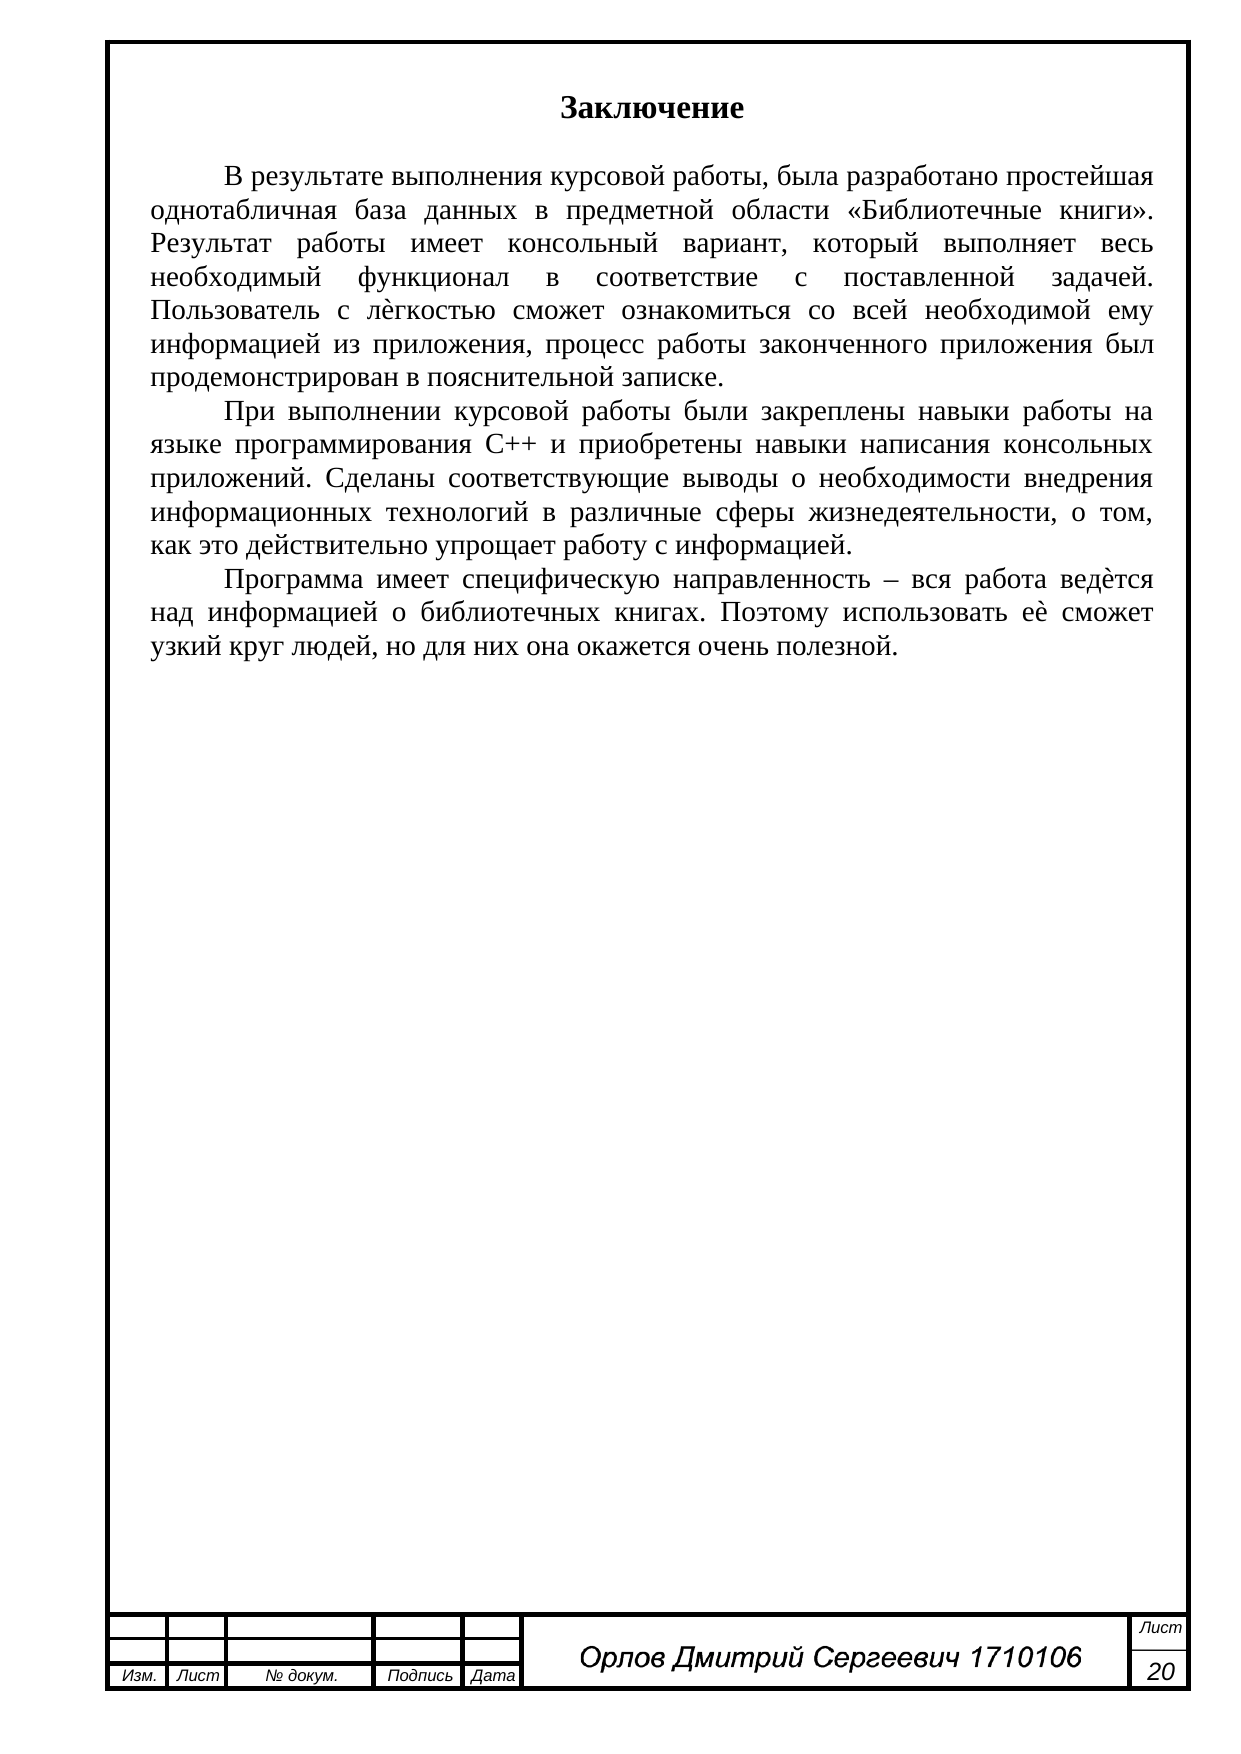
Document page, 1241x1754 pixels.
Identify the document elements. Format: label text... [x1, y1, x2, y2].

table_cell [465, 1617, 519, 1637]
table_cell [169, 1640, 224, 1661]
table_cell № докум. [228, 1666, 371, 1686]
table_header Заключение В результате выполнения курсовой работы, была разработано простейшая однотабличная база данных в предметной области «Библиотечные книги». Результат работы имеет консольный вариант, который выполняет весь необходимый функционал в соответствие с поставленной задачей. Пользователь с лѐгкостью сможет ознакомиться со всей необходимой ему информацией из приложения, процесс работы законченного приложения был продемонстрирован в пояснительной записке. При выполнении курсовой работы были закреплены навыки работы на языке программирования С++ и приобретены навыки написания консольных приложений. Сделаны соответствующие выводы о необходимости внедрения информационных технологий в различные сферы жизнедеятельности, о том, как это действительно упрощает работу с информацией. Программа имеет специфическую направленность – вся работа ведѐтся над информацией о библиотечных книгах. Поэтому использовать еѐ сможет узкий круг людей, но для них она окажется очень полезной. [110, 44, 1186, 1612]
table_cell [110, 1640, 165, 1661]
table_cell [228, 1617, 371, 1637]
table_cell Подпись [376, 1666, 460, 1686]
table_cell [376, 1617, 460, 1637]
table_cell [110, 1617, 165, 1637]
table_cell [376, 1640, 460, 1661]
table_cell [228, 1640, 371, 1661]
table_cell Лист [169, 1666, 224, 1686]
table_cell Изм. [110, 1666, 165, 1686]
table_cell [465, 1640, 519, 1661]
table_cell [169, 1617, 224, 1637]
table_cell Дата [465, 1666, 519, 1686]
table_cell Лист 20 [1132, 1617, 1186, 1686]
picture [580, 1645, 1082, 1673]
table_cell [524, 1617, 1127, 1686]
